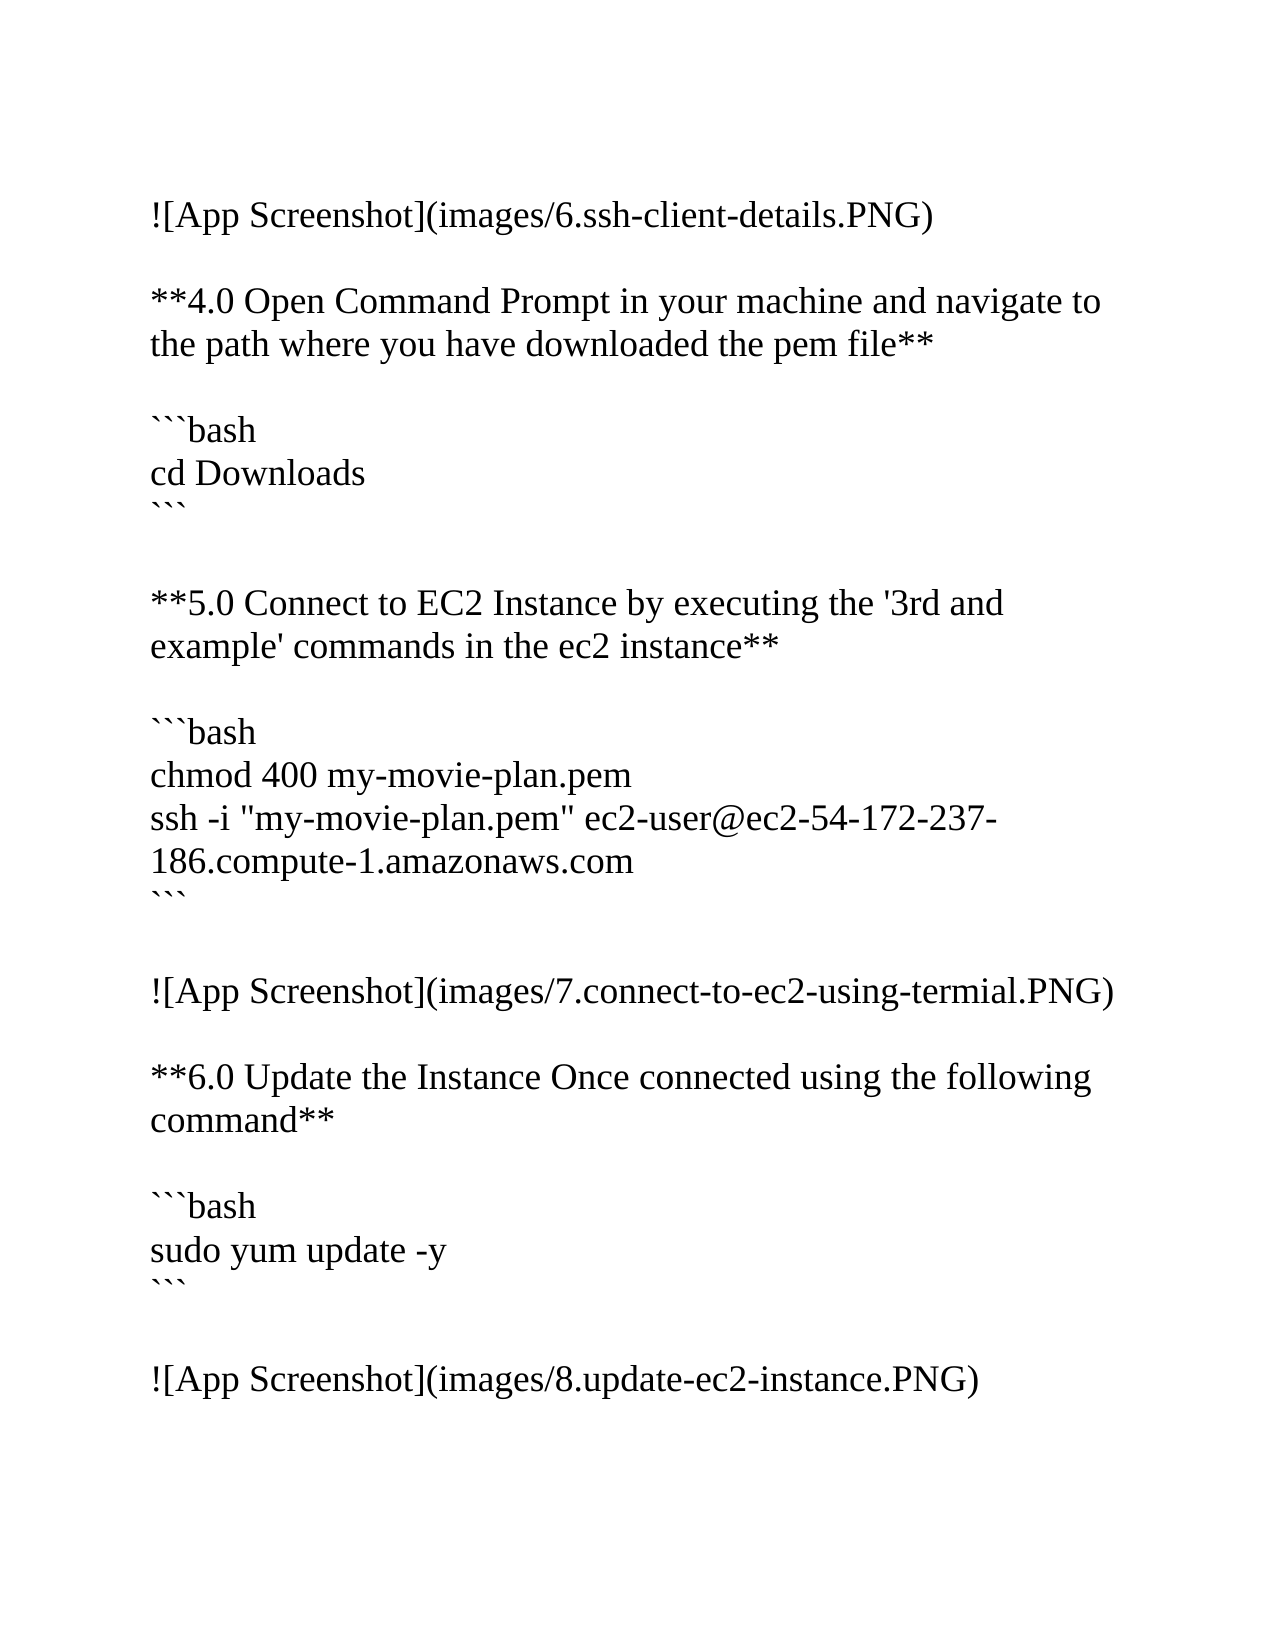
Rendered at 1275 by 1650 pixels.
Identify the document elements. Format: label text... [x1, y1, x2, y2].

text cd Downloads [150, 451, 1125, 494]
text ![App Screenshot](images/7.connect-to-ec2-using-termial.PNG) [150, 968, 1125, 1011]
text ``` [150, 494, 1125, 537]
text **6.0 Update the Instance Once connected using the following command** [150, 1054, 1125, 1141]
text **4.0 Open Command Prompt in your machine and navigate to the path where you have downloaded the pem file** [150, 278, 1125, 364]
text ``` [150, 882, 1125, 925]
text ``` [150, 1270, 1125, 1313]
text sudo yum update -y [150, 1227, 1125, 1270]
text ```bash [150, 1184, 1125, 1227]
text ```bash [150, 709, 1125, 753]
text ssh -i "my-movie-plan.pem" ec2-user@ec2-54-172-237-186.compute-1.amazonaws.com [150, 796, 1125, 882]
text ```bash [150, 408, 1125, 451]
text ![App Screenshot](images/6.ssh-client-details.PNG) [150, 192, 1125, 235]
text **5.0 Connect to EC2 Instance by executing the '3rd and example' commands in the ec2 instance** [150, 580, 1125, 666]
text ![App Screenshot](images/8.update-ec2-instance.PNG) [150, 1356, 1125, 1399]
text chmod 400 my-movie-plan.pem [150, 753, 1125, 796]
